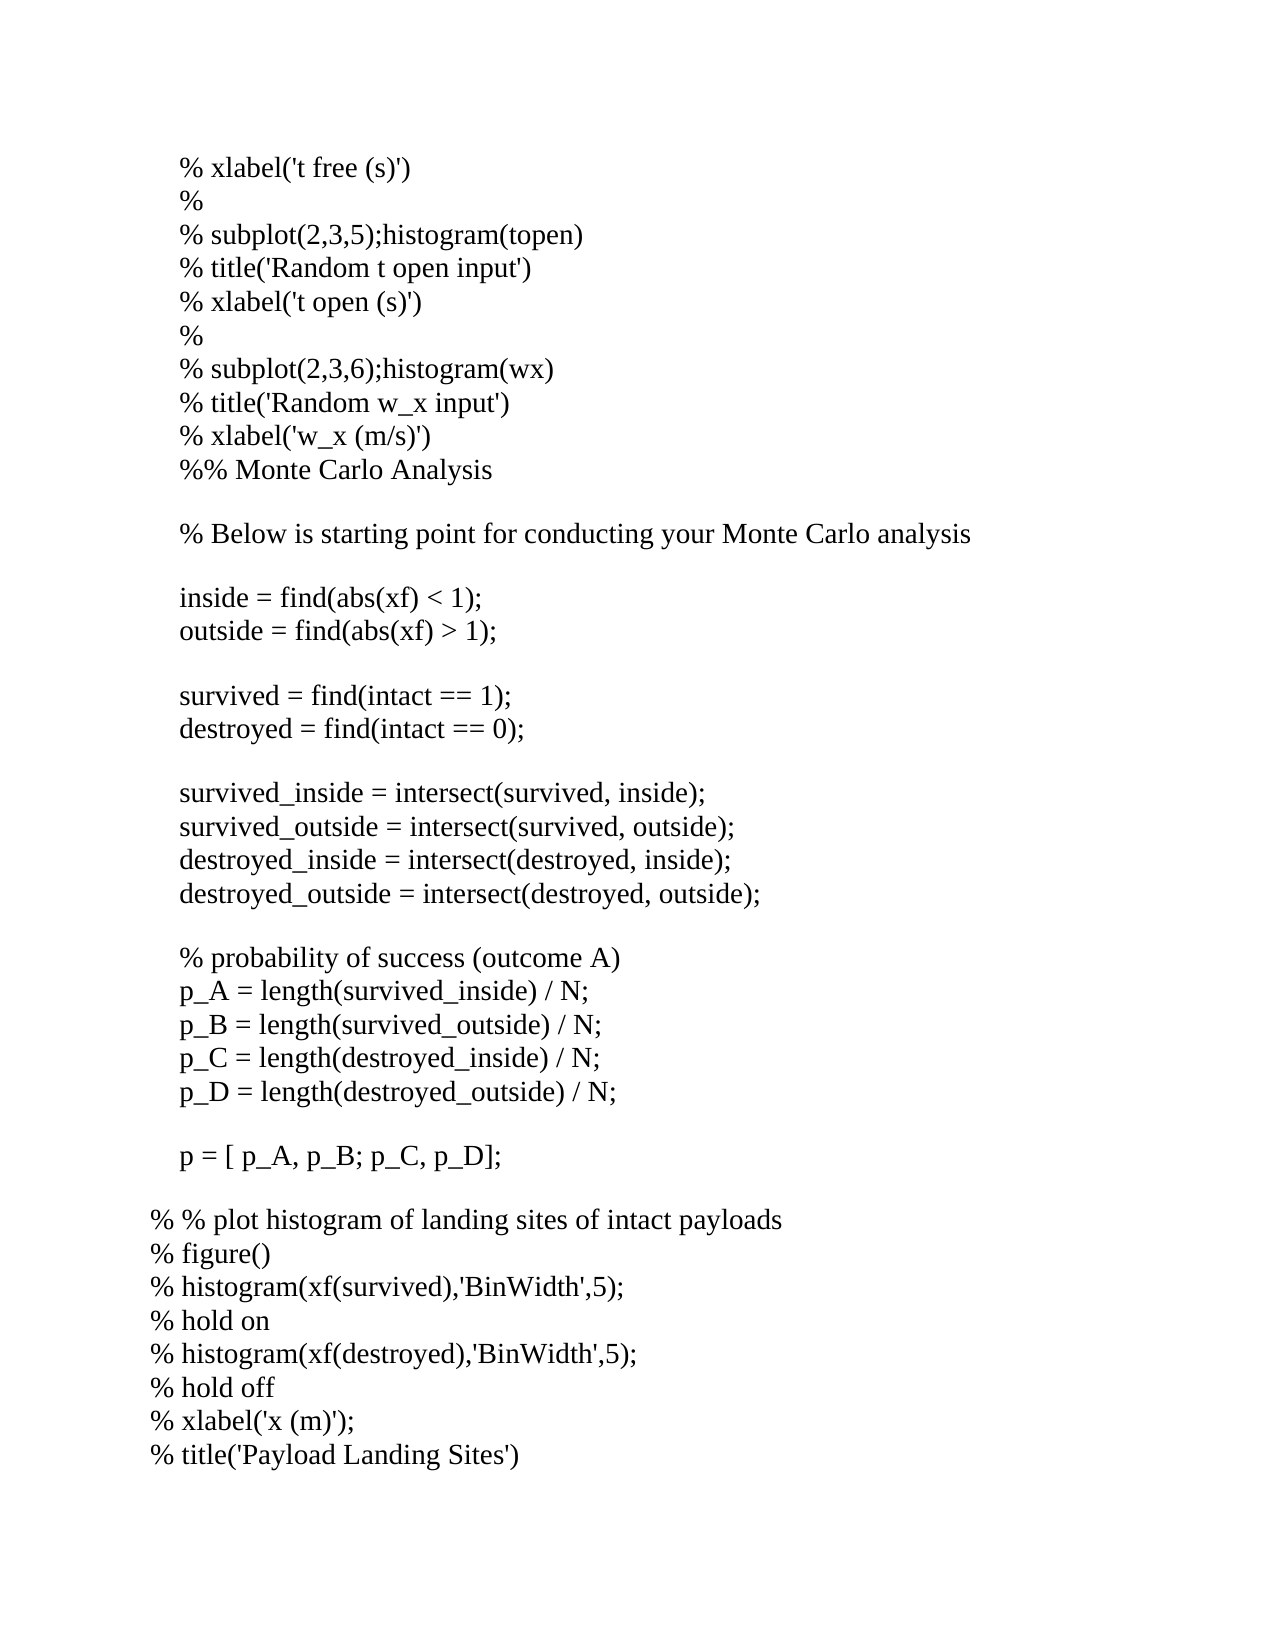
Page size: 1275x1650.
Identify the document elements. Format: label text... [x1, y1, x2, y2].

text survived_inside = intersect(survived, inside); [150, 775, 1125, 809]
text % title('Payload Landing Sites') [150, 1437, 1125, 1471]
text %% Monte Carlo Analysis [150, 452, 1125, 485]
text % xlabel('w_x (m/s)') [150, 418, 1125, 452]
text p_B = length(survived_outside) / N; [150, 1007, 1125, 1041]
text p_A = length(survived_inside) / N; [150, 973, 1125, 1007]
text % subplot(2,3,6);histogram(wx) [150, 351, 1125, 385]
text % Below is starting point for conducting your Monte Carlo analysis [150, 516, 1125, 549]
text % histogram(xf(destroyed),'BinWidth',5); [150, 1336, 1125, 1370]
text p_C = length(destroyed_inside) / N; [150, 1041, 1125, 1074]
text outside = find(abs(xf) > 1); [150, 613, 1125, 647]
text survived_outside = intersect(survived, outside); [150, 809, 1125, 842]
text % probability of success (outcome A) [150, 940, 1125, 973]
text % hold on [150, 1303, 1125, 1336]
text survived = find(intact == 1); [150, 678, 1125, 711]
text destroyed_outside = intersect(destroyed, outside); [150, 876, 1125, 909]
text % subplot(2,3,5);histogram(topen) [150, 217, 1125, 251]
text % % plot histogram of landing sites of intact payloads [150, 1202, 1125, 1236]
text % title('Random t open input') [150, 251, 1125, 284]
text p_D = length(destroyed_outside) / N; [150, 1074, 1125, 1108]
text destroyed = find(intact == 0); [150, 711, 1125, 745]
text inside = find(abs(xf) < 1); [150, 580, 1125, 613]
text p = [ p_A, p_B; p_C, p_D]; [150, 1138, 1125, 1172]
text % [150, 318, 1125, 351]
text % hold off [150, 1370, 1125, 1403]
text % [150, 183, 1125, 217]
text % title('Random w_x input') [150, 385, 1125, 418]
text % histogram(xf(survived),'BinWidth',5); [150, 1269, 1125, 1303]
text % xlabel('x (m)'); [150, 1403, 1125, 1437]
text destroyed_inside = intersect(destroyed, inside); [150, 842, 1125, 876]
text % xlabel('t open (s)') [150, 284, 1125, 318]
text % xlabel('t free (s)') [150, 150, 1125, 183]
text % figure() [150, 1236, 1125, 1269]
